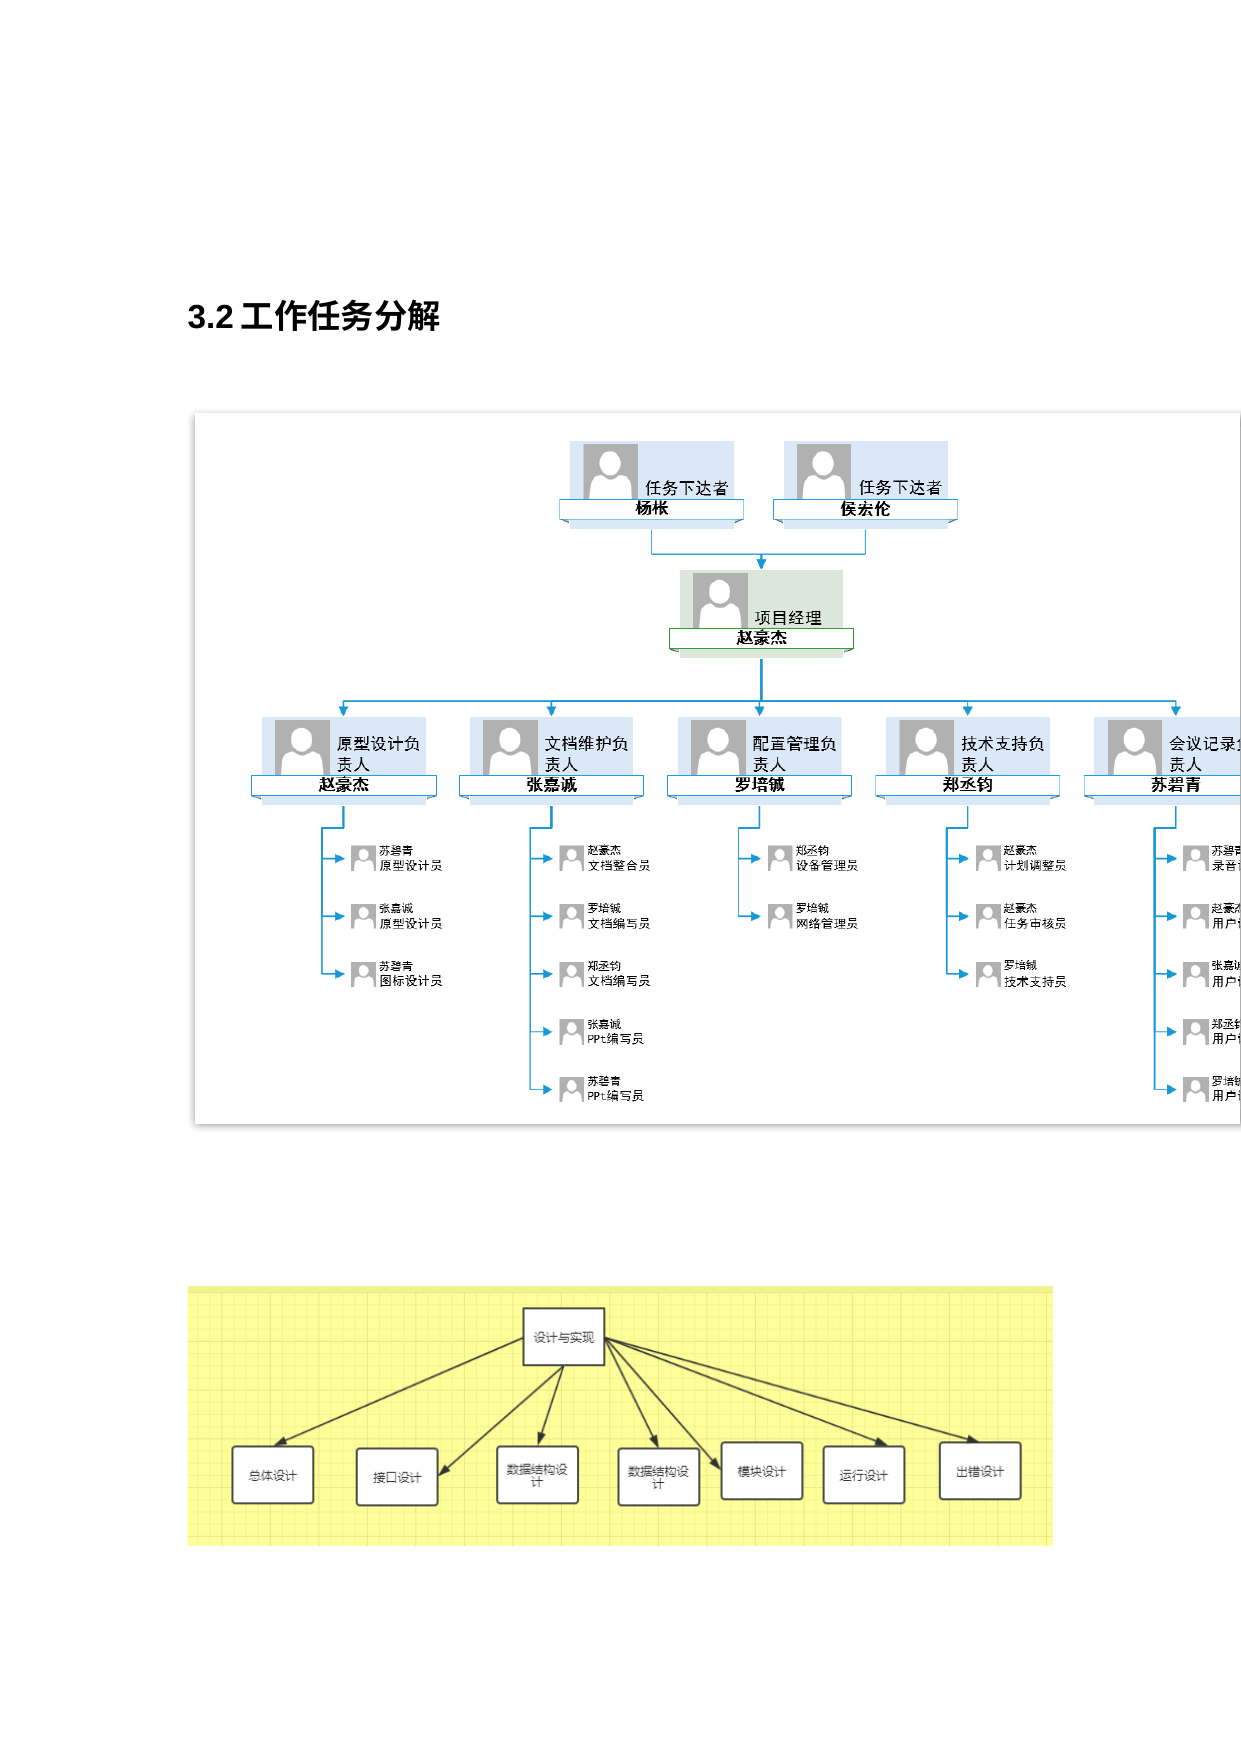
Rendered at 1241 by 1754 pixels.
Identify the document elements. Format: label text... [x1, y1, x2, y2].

picture [187, 1286, 1053, 1546]
picture [209, 427, 1241, 1109]
subtitle 3.2工作任务分解 [187, 282, 1053, 347]
